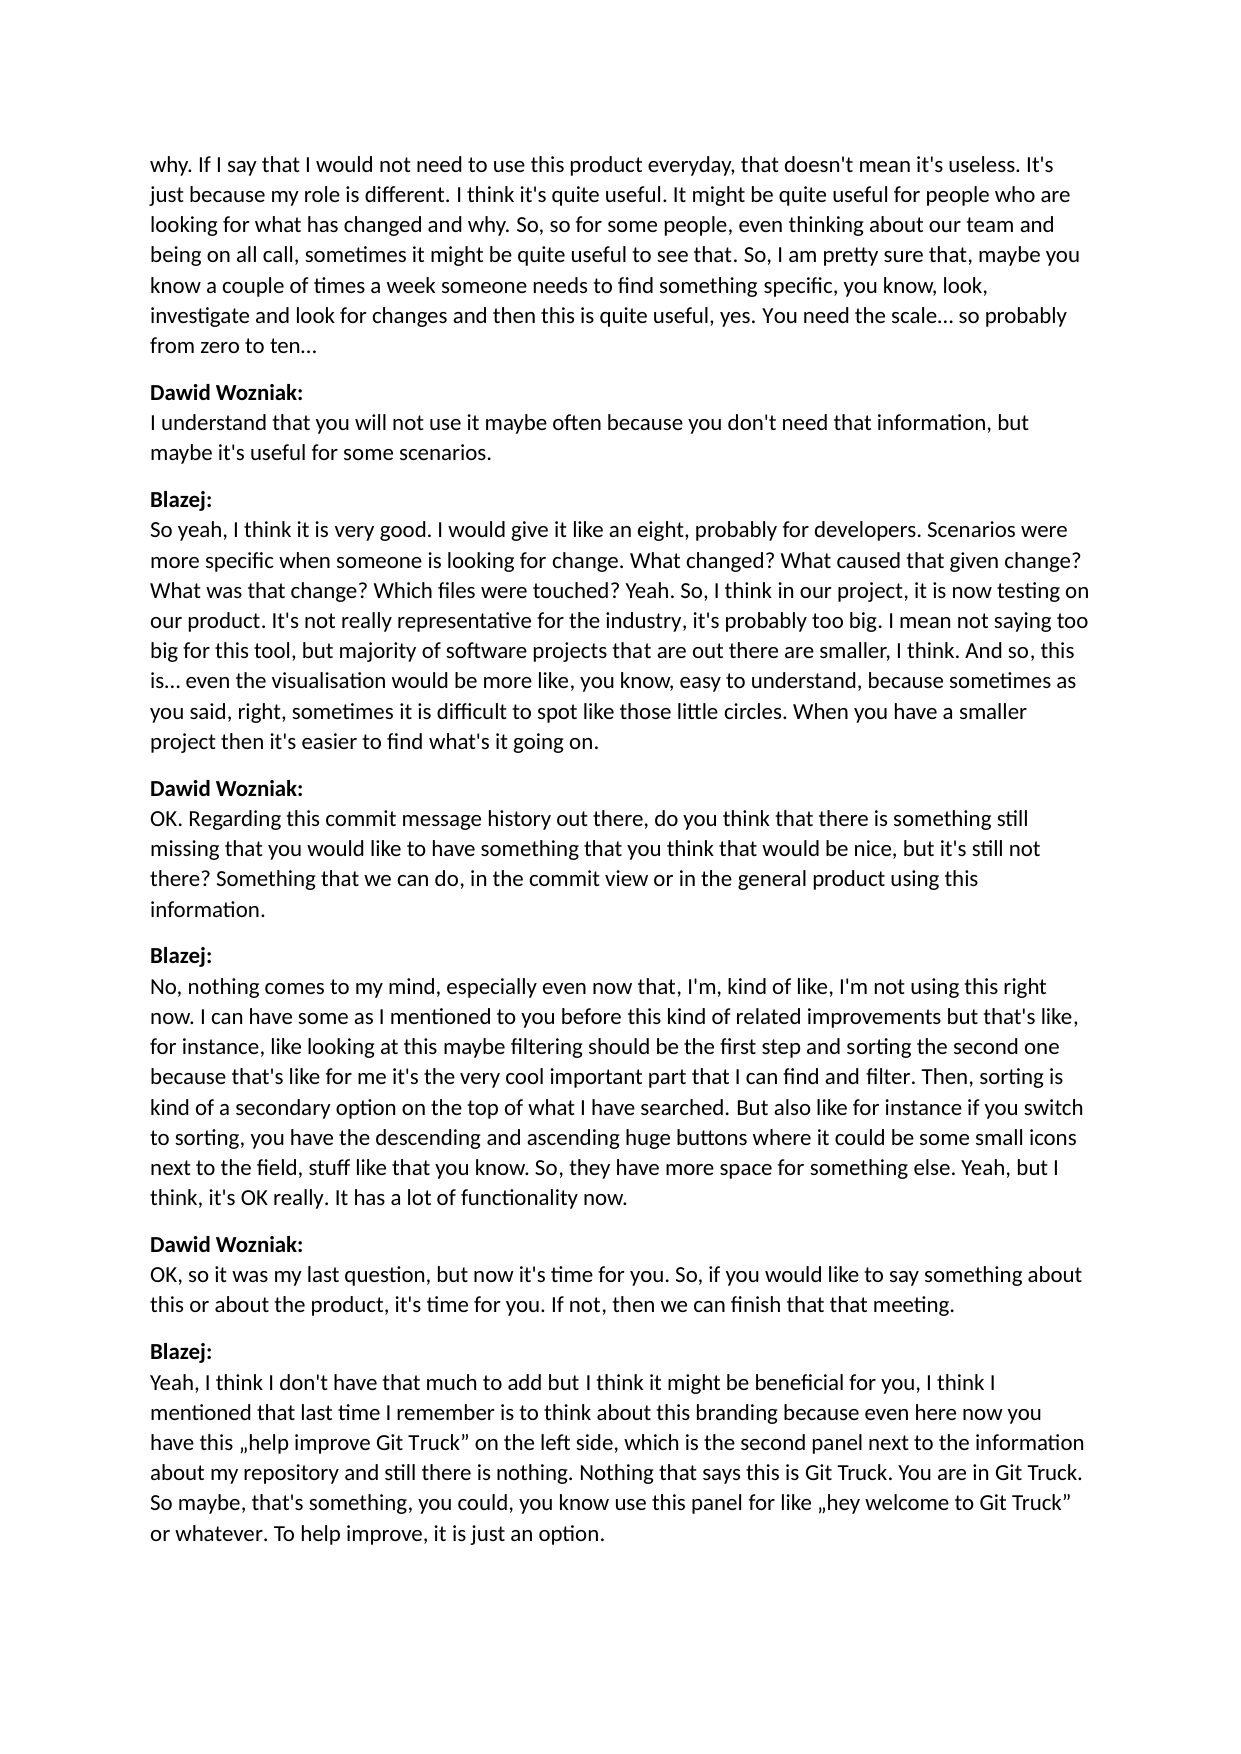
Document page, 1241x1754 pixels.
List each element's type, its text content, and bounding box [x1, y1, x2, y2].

text Blazej: No, nothing comes to my mind, especially even now that, I'm, kind of like, I'm not using this right now. I can have some as I mentioned to you before this kind of related improvements but that's like, for instance, like looking at this maybe filtering should be the first step and sorting the second one because that's like for me it's the very cool important part that I can find and filter. Then, sorting is kind of a secondary option on the top of what I have searched. But also like for instance if you switch to sorting, you have the descending and ascending huge buttons where it could be some small icons next to the field, stuff like that you know. So, they have more space for something else. Yeah, but I think, it's OK really. It has a lot of functionality now. [150, 942, 1090, 1211]
text Dawid Wozniak: OK, so it was my last question, but now it's time for you. So, if you would like to say something about this or about the product, it's time for you. If not, then we can finish that that meeting. [150, 1230, 1090, 1319]
text Blazej: So yeah, I think it is very good. I would give it like an eight, probably for developers. Scenarios were more specific when someone is looking for change. What changed? What caused that given change? What was that change? Which files were touched? Yeah. So, I think in our project, it is now testing on our product. It's not really representative for the industry, it's probably too big. I mean not saying too big for this tool, but majority of software projects that are out there are smaller, I think. And so, this is… even the visualisation would be more like, you know, easy to understand, because sometimes as you said, right, sometimes it is difficult to spot like those little circles. When you have a smaller project then it's easier to find what's it going on. [150, 485, 1090, 755]
text Dawid Wozniak: OK. Regarding this commit message history out there, do you think that there is something still missing that you would like to have something that you think that would be nice, but it's still not there? Something that we can do, in the commit view or in the general product using this information. [150, 774, 1090, 923]
text Dawid Wozniak: I understand that you will not use it maybe often because you don't need that information, but maybe it's useful for some scenarios. [150, 378, 1090, 467]
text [150, 150, 1090, 359]
text Blazej: Yeah, I think I don't have that much to add but I think it might be beneficial for you, I think I mentioned that last time I remember is to think about this branding because even here now you have this „help improve Git Truck” on the left side, which is the second panel next to the information about my repository and still there is nothing. Nothing that says this is Git Truck. You are in Git Truck. So maybe, that's something, you could, you know use this panel for like „hey welcome to Git Truck” or whatever. To help improve, it is just an option. [150, 1337, 1090, 1547]
